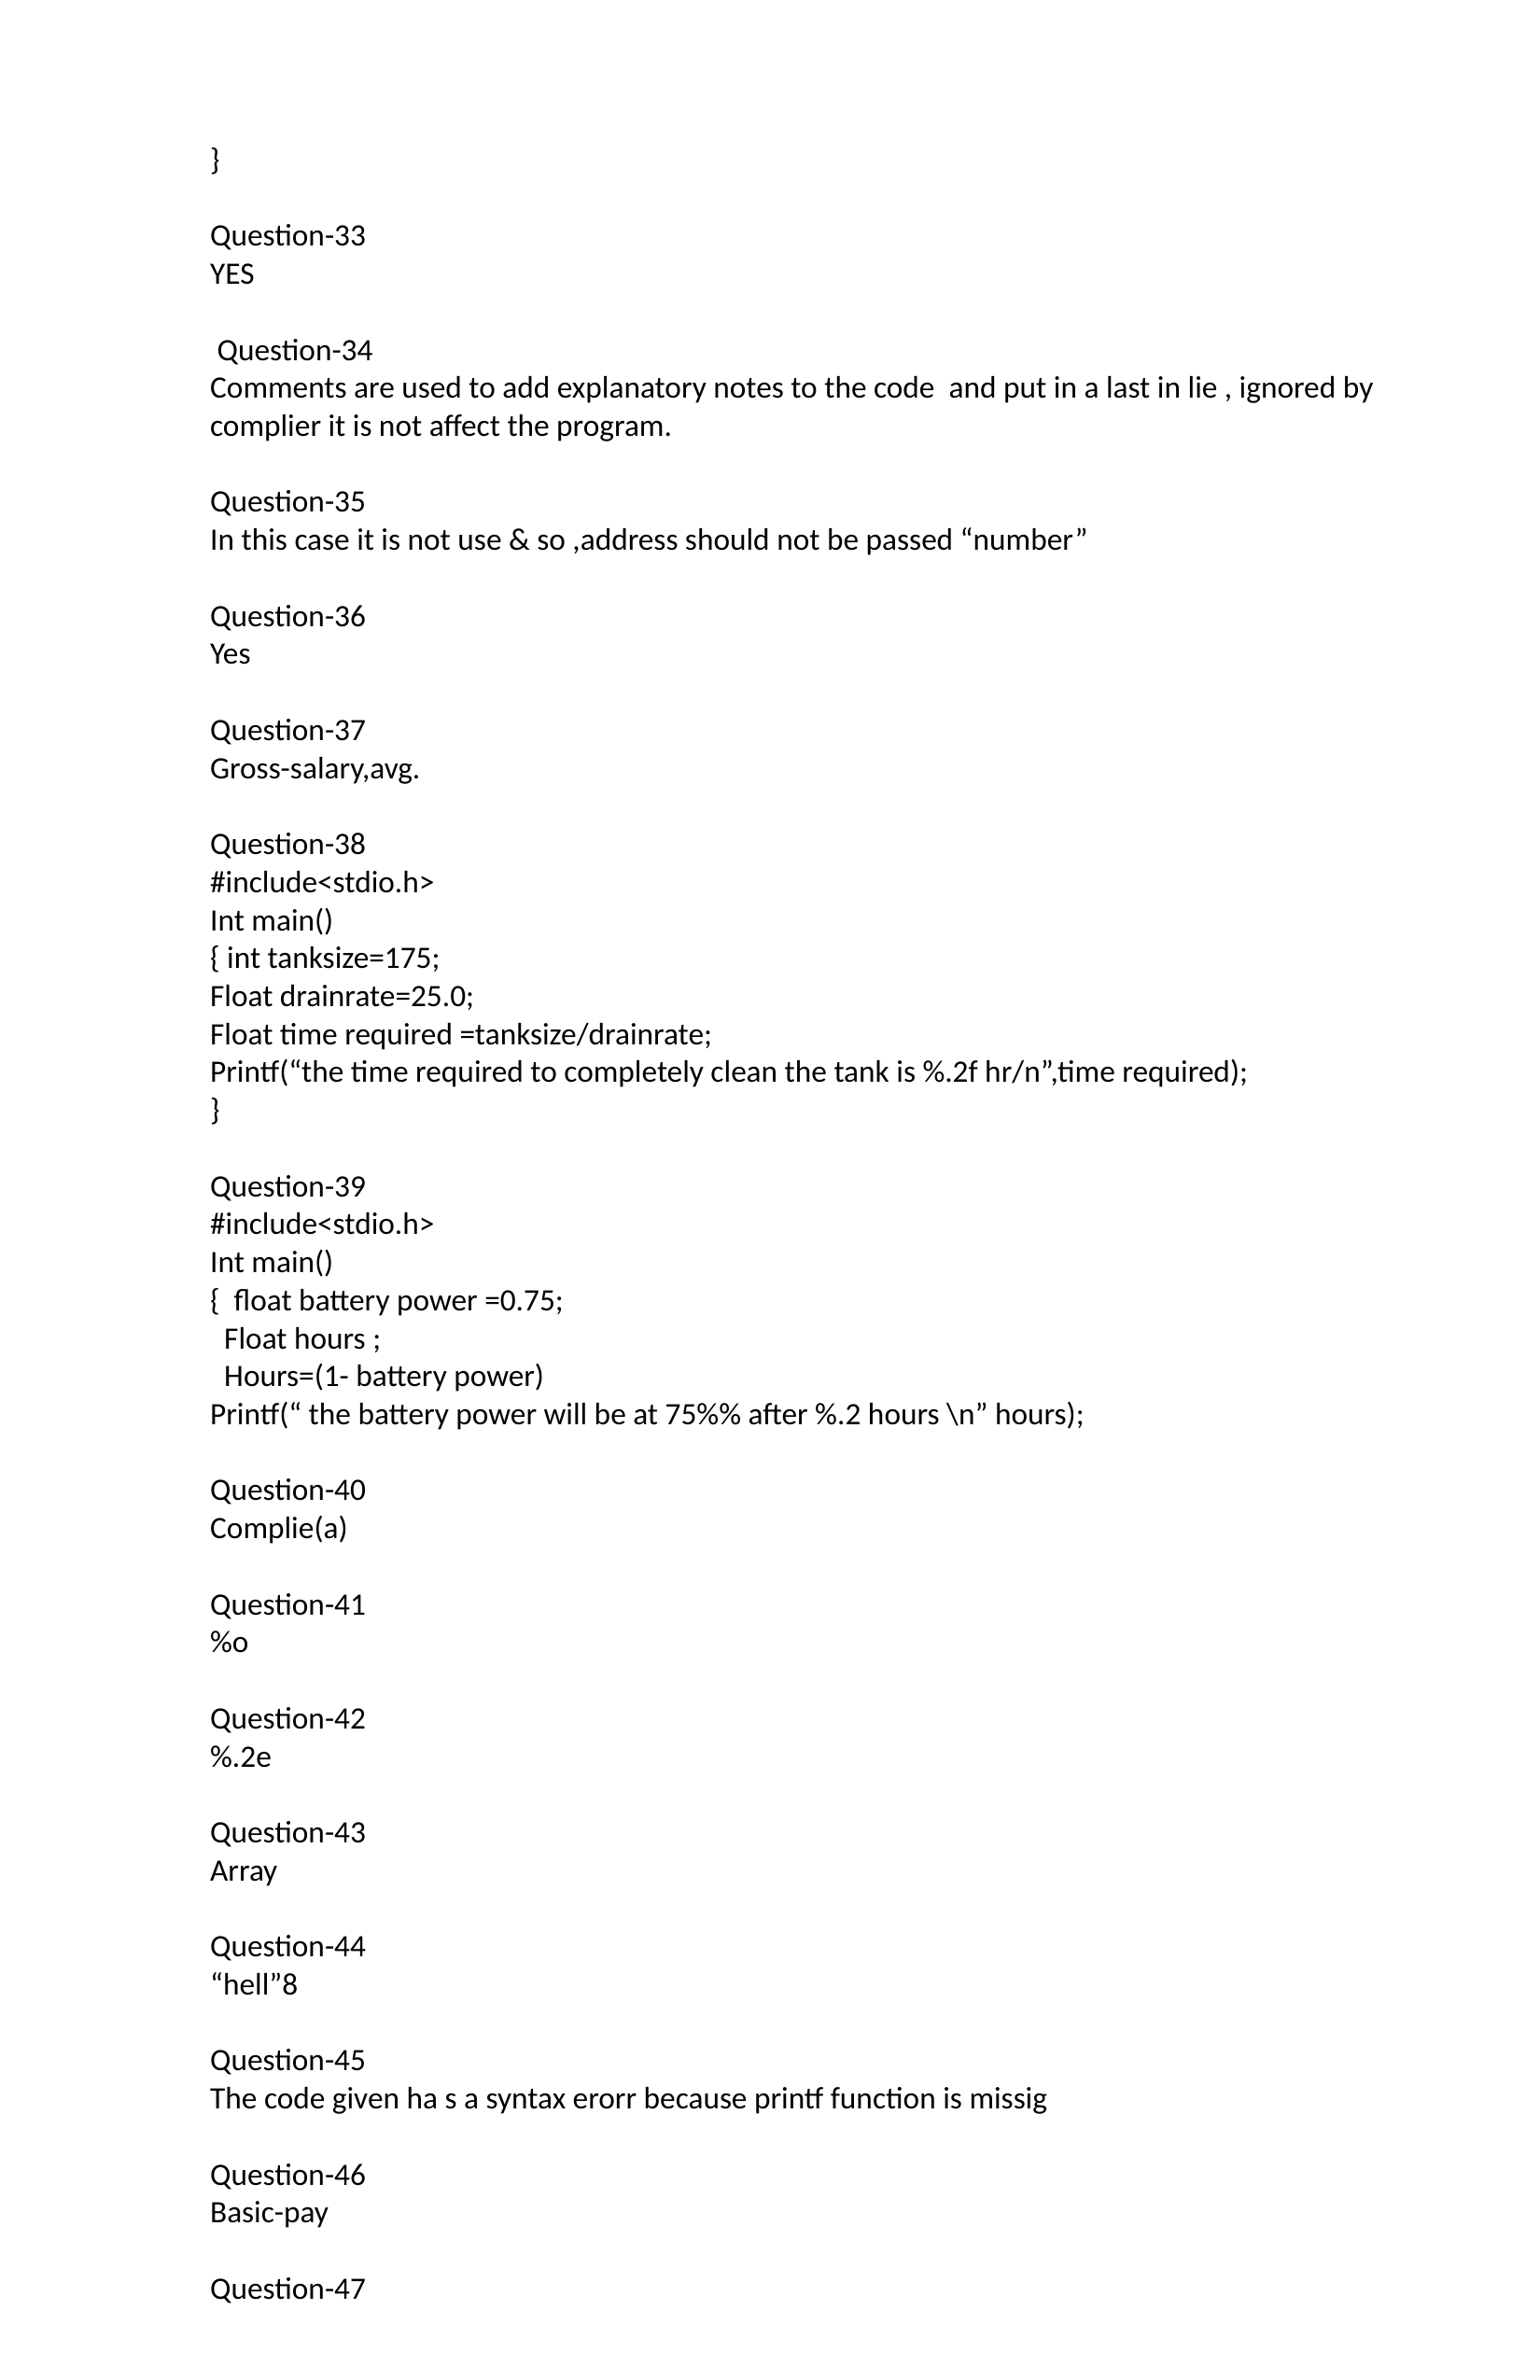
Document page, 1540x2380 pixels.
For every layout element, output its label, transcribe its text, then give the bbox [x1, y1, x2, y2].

text “hell”8 [210, 1965, 1400, 2003]
text Question-42 [210, 1699, 1400, 1737]
text } [210, 1090, 1400, 1128]
text Int main() [210, 900, 1400, 938]
text In this case it is not use & so ,address should not be passed “number” [210, 520, 1400, 558]
text %o [210, 1622, 1400, 1660]
text { float battery power =0.75; [210, 1281, 1400, 1319]
text YES [210, 254, 1400, 292]
text #include<stdio.h> [210, 1204, 1400, 1242]
text Float drainrate=25.0; [210, 976, 1400, 1015]
text Question-44 [210, 1926, 1400, 1965]
text Printf(“ the battery power will be at 75%% after %.2 hours \n” hours); [210, 1394, 1400, 1433]
text The code given ha s a syntax erorr because printf function is missig [210, 2079, 1400, 2117]
text Question-47 [210, 2269, 1400, 2307]
text %.2e [210, 1737, 1400, 1774]
text Float hours ; [210, 1319, 1400, 1356]
text } [210, 140, 1400, 178]
text Question-46 [210, 2155, 1400, 2192]
text Question-41 [210, 1585, 1400, 1622]
text Question-40 [210, 1471, 1400, 1508]
text Question-38 [210, 824, 1400, 862]
text Float time required =tanksize/drainrate; [210, 1015, 1400, 1052]
text Question-35 [210, 483, 1400, 520]
text Hours=(1- battery power) [210, 1356, 1400, 1394]
text Basic-pay [210, 2192, 1400, 2231]
text Question-37 [210, 710, 1400, 749]
text Printf(“the time required to completely clean the tank is %.2f hr/n”,time required); [210, 1052, 1400, 1090]
text Comments are used to add explanatory notes to the code and put in a last in lie , ignored by complier it is not affect the program. [210, 368, 1400, 444]
text Complie(a) [210, 1508, 1400, 1547]
text Array [210, 1851, 1400, 1888]
text Question-43 [210, 1813, 1400, 1851]
text Question-45 [210, 2040, 1400, 2079]
text Question-36 [210, 596, 1400, 634]
text Question-33 [210, 216, 1400, 254]
text Yes [210, 634, 1400, 672]
text Question-39 [210, 1167, 1400, 1204]
text Question-34 [210, 330, 1400, 368]
text Gross-salary,avg. [210, 749, 1400, 786]
text #include<stdio.h> [210, 862, 1400, 900]
text { int tanksize=175; [210, 938, 1400, 976]
text Int main() [210, 1242, 1400, 1281]
